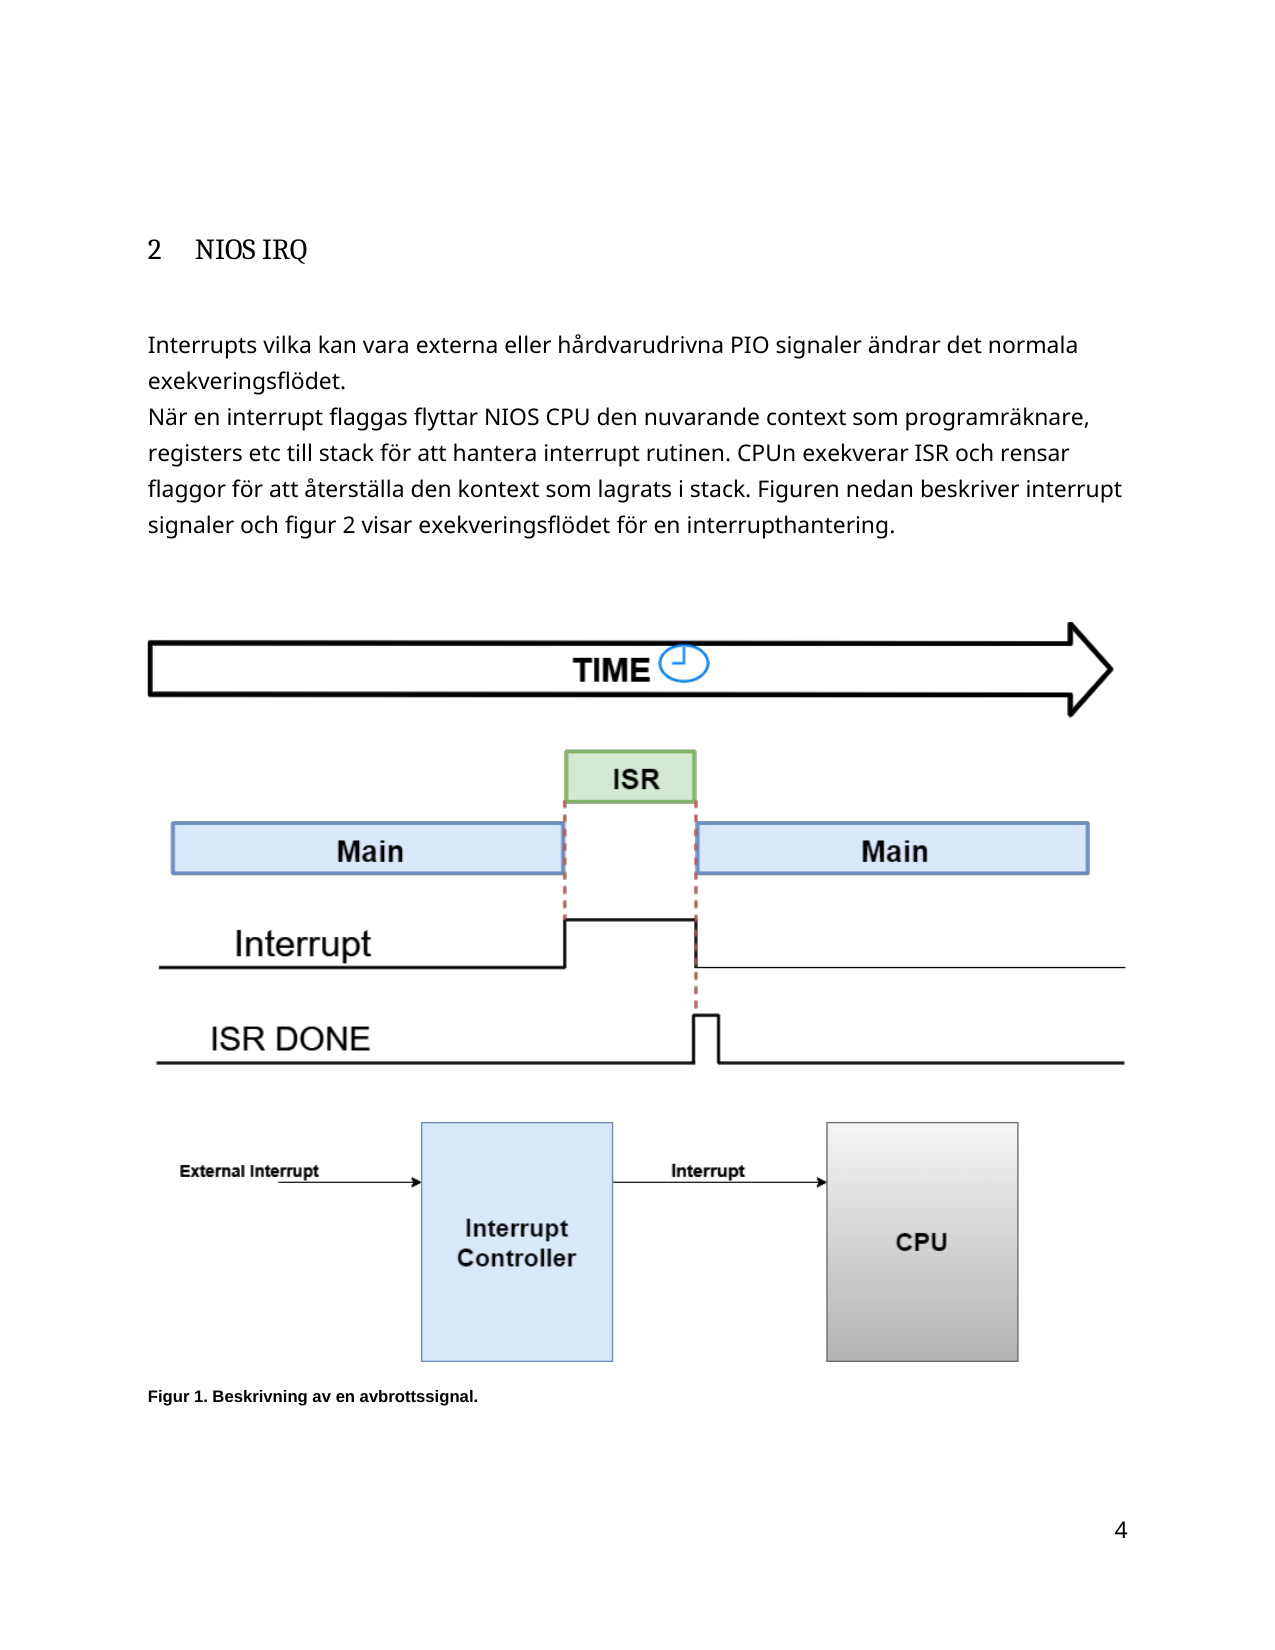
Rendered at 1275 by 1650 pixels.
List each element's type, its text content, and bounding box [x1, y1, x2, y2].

subtitle NIOS IRQ [148, 233, 1127, 267]
picture [147, 622, 1127, 1362]
text Interrupts vilka kan vara externa eller hårdvarudrivna PIO signaler ändrar det normala exekveringsflödet. När en interrupt flaggas flyttar NIOS CPU den nuvarande context som programräknare, registers etc till stack för att hantera interrupt rutinen. CPUn exekverar ISR och rensar flaggor för att återställa den kontext som lagrats i stack. Figuren nedan beskriver interrupt signaler och figur 2 visar exekveringsflödet för en interrupthantering. [148, 329, 1127, 540]
text Figur 1. Beskrivning av en avbrottssignal. [148, 1387, 1127, 1406]
